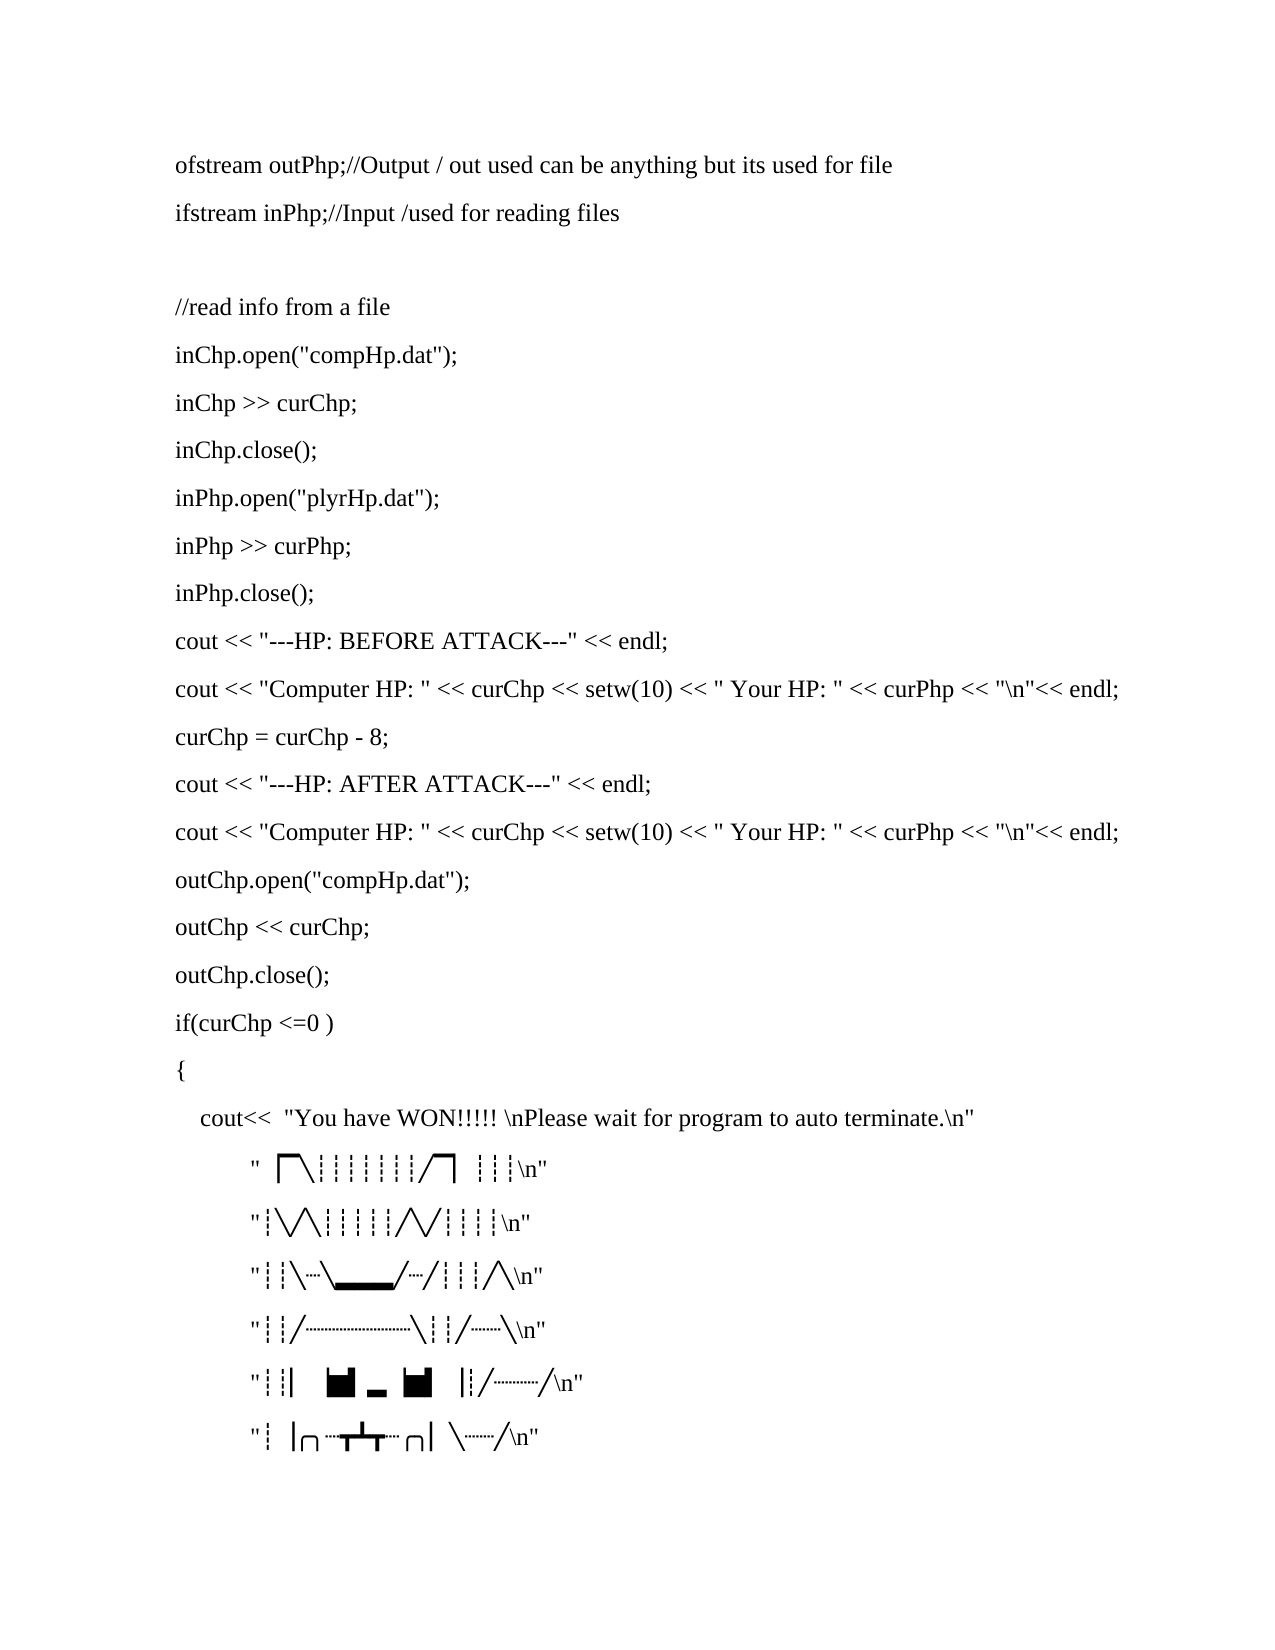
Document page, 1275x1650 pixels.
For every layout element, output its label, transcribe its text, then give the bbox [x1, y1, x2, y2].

text "┊▕╭╮┈┳┻┳┈╭╮▏╲┈┈╱\n" [150, 1418, 1125, 1452]
text outChp << curChp; [150, 912, 1125, 941]
text inChp >> curChp; [150, 388, 1125, 416]
text "┊┊╱┈┈┈┈┈┈┈╲┊┊╱┈┈╲\n" [150, 1311, 1125, 1345]
text ifstream inPhp;//Input /used for reading files [150, 198, 1125, 226]
text inChp.open("compHp.dat"); [150, 340, 1125, 369]
text outChp.close(); [150, 960, 1125, 989]
text cout<< "You have WON!!!!! \nPlease wait for program to auto terminate.\n" [150, 1103, 1125, 1132]
text if(curChp <=0 ) [150, 1008, 1125, 1037]
text //read info from a file [150, 292, 1125, 321]
text ofstream outPhp;//Output / out used can be anything but its used for file [150, 150, 1125, 179]
text cout << "---HP: AFTER ATTACK---" << endl; [150, 769, 1125, 798]
text "┊╲╱╲┊┊┊┊┊╱╲╱┊┊┊┊\n" [150, 1204, 1125, 1238]
text outChp.open("compHp.dat"); [150, 865, 1125, 893]
text "┊┊╲┈╲▂▂▂╱┈╱┊┊┊╱╲\n" [150, 1258, 1125, 1292]
text cout << "Computer HP: " << curChp << setw(10) << " Your HP: " << curPhp << "\n"<< endl; [150, 817, 1125, 846]
text inChp.close(); [150, 435, 1125, 464]
text "▕▔╲┊┊┊┊┊┊┊╱▔▏┊┊┊\n" [150, 1151, 1125, 1185]
text cout << "---HP: BEFORE ATTACK---" << endl; [150, 626, 1125, 655]
text { [150, 1056, 1125, 1084]
text inPhp >> curPhp; [150, 531, 1125, 559]
text curChp = curChp - 8; [150, 722, 1125, 750]
text "┊┊▏▕▆▍▂▕▆▍▕┊╱┈┈┈╱\n" [150, 1365, 1125, 1399]
text inPhp.close(); [150, 578, 1125, 607]
text cout << "Computer HP: " << curChp << setw(10) << " Your HP: " << curPhp << "\n"<< endl; [150, 674, 1125, 703]
text inPhp.open("plyrHp.dat"); [150, 483, 1125, 512]
